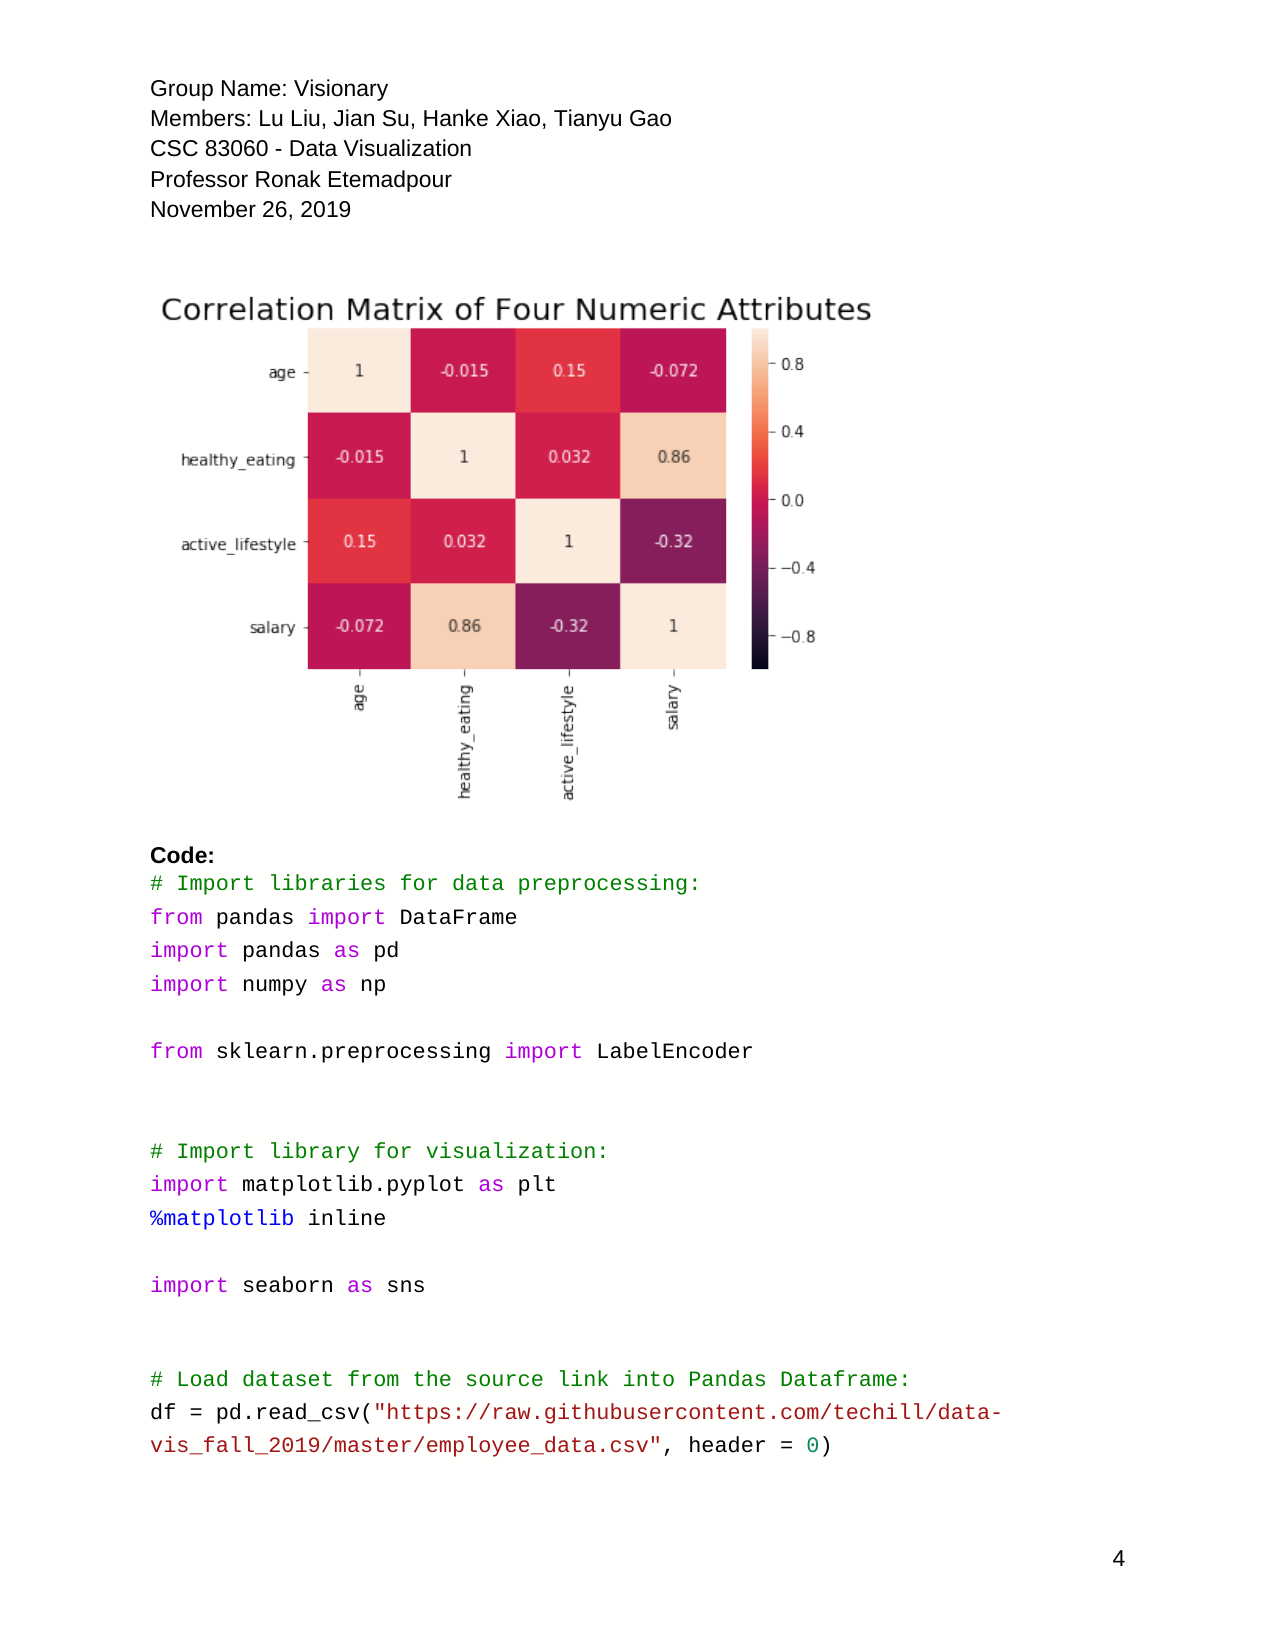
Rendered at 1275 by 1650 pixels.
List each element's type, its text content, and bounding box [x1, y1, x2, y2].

text from pandas import DataFrame [150, 906, 1125, 931]
text # Import library for visualization: [150, 1140, 1125, 1165]
text import seaborn as sns [150, 1274, 1125, 1299]
text # Import libraries for data preprocessing: [150, 873, 1125, 897]
text %matplotlib inline [150, 1207, 1125, 1232]
text import pandas as pd [150, 939, 1125, 964]
text from sklearn.preprocessing import LabelEncoder [150, 1040, 1125, 1064]
text # Load dataset from the source link into Pandas Dataframe: [150, 1368, 1125, 1392]
text df = pd.read_csv("https://raw.githubusercontent.com/techill/data-vis_fall_2019/master/employee_data.csv", header = 0) [150, 1401, 1125, 1459]
text import matplotlib.pyplot as plt [150, 1173, 1125, 1198]
text import numpy as np [150, 973, 1125, 998]
picture [150, 286, 883, 809]
text Code: [150, 842, 1125, 869]
